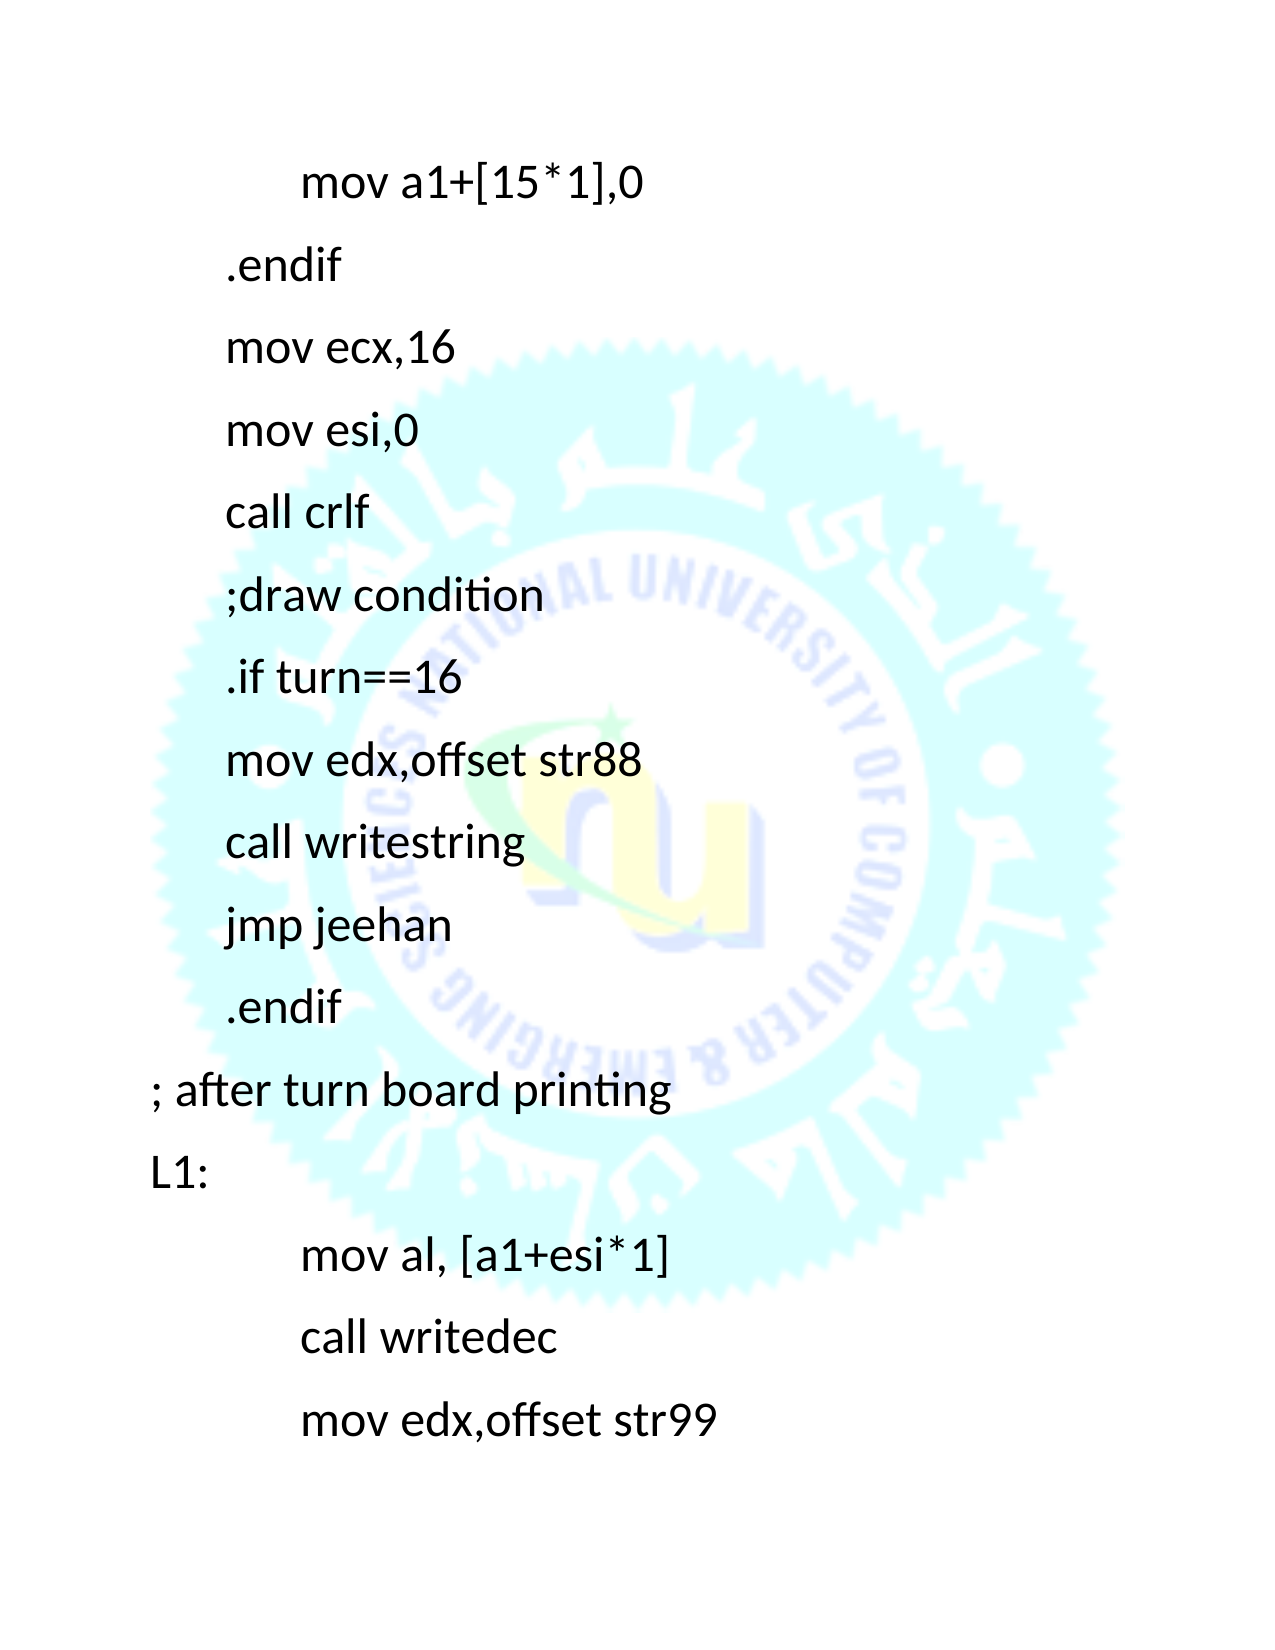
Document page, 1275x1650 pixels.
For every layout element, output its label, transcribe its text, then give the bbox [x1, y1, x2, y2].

text call crlf [150, 480, 1125, 541]
text ;draw condition [150, 562, 1125, 623]
text .if turn==16 [150, 645, 1125, 706]
text mov al, [a1+esi*1] [150, 1222, 1125, 1283]
text mov esi,0 [150, 397, 1125, 458]
text call writestring [150, 810, 1125, 871]
text .endif [150, 975, 1125, 1036]
text .endif [150, 232, 1125, 293]
text mov edx,offset str88 [150, 727, 1125, 788]
text jmp jeehan [150, 892, 1125, 953]
text call writedec [150, 1305, 1125, 1366]
text mov edx,offset str99 [150, 1387, 1125, 1448]
text ; after turn board printing [150, 1057, 1125, 1118]
text mov ecx,16 [150, 315, 1125, 376]
text mov a1+[15*1],0 [150, 150, 1125, 211]
text L1: [150, 1140, 1125, 1201]
